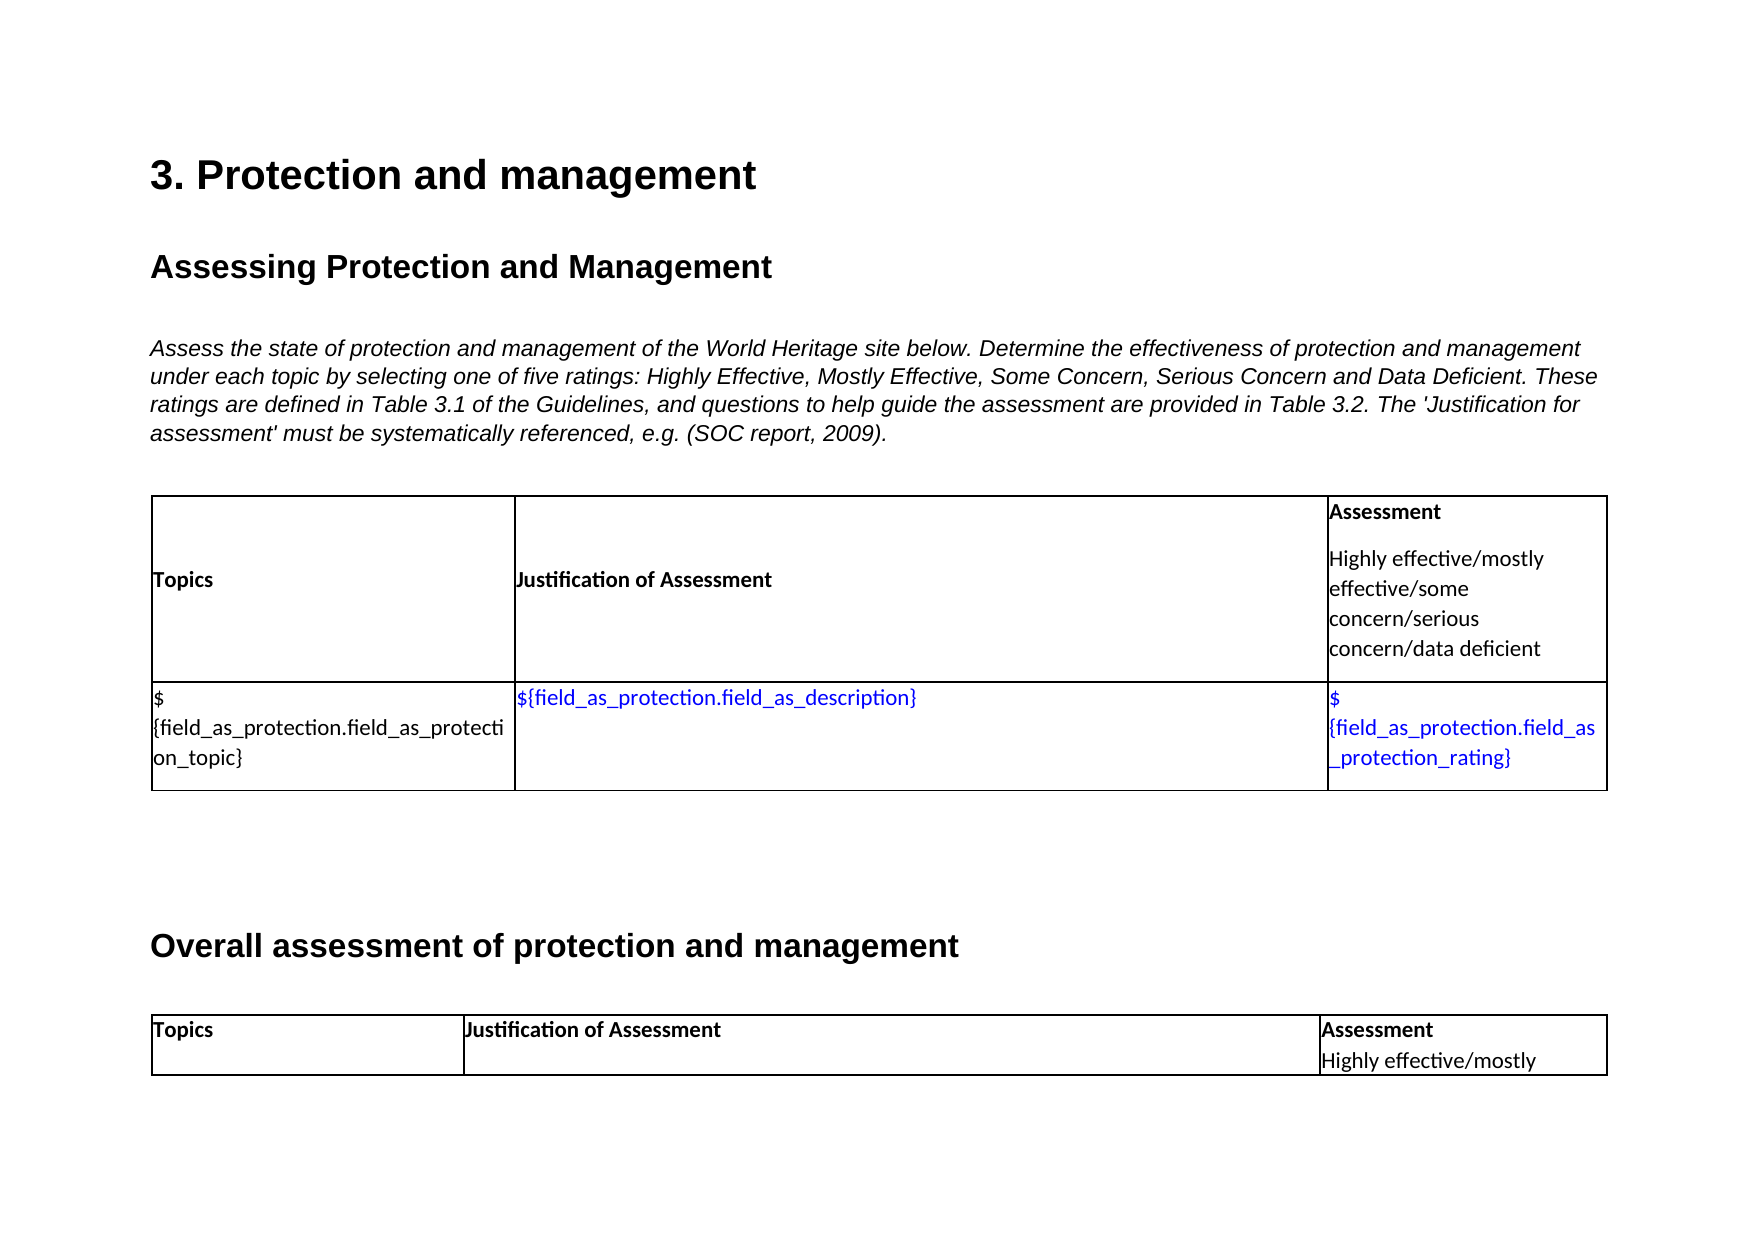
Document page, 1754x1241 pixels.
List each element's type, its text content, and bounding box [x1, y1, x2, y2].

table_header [465, 1016, 1319, 1074]
text Overall assessment of protection and management [150, 927, 1604, 995]
table_header Topics [153, 497, 514, 681]
table_header Assessment Highly effective/mostly effective/some concern/serious concern/data deficient [1329, 497, 1606, 681]
table_header Topics [153, 1016, 463, 1074]
text 3. Protection and management [150, 150, 1604, 228]
table_cell ${field_as_protection.field_as_description} [516, 683, 1327, 790]
text Assessing Protection and Management [150, 247, 1604, 316]
table_cell ${field_as_protection.field_as_protection_topic} [153, 683, 514, 790]
text Assess the state of protection and management of the World Heritage site below. Determine the effectiveness of protection and management under each topic by selecting one of five ratings: Highly Effective, Mostly Effective, Some Concern, Serious Concern and Data Deficient. These ratings are defined in Table 3.1 of the Guidelines, and questions to help guide the assessment are provided in Table 3.2. The 'Justification for assessment' must be systematically referenced, e.g. (SOC report, 2009). [150, 334, 1604, 476]
table_header Justification of Assessment [516, 497, 1327, 681]
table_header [1321, 1016, 1606, 1074]
table_cell ${field_as_protection.field_as_protection_rating} [1329, 683, 1606, 790]
